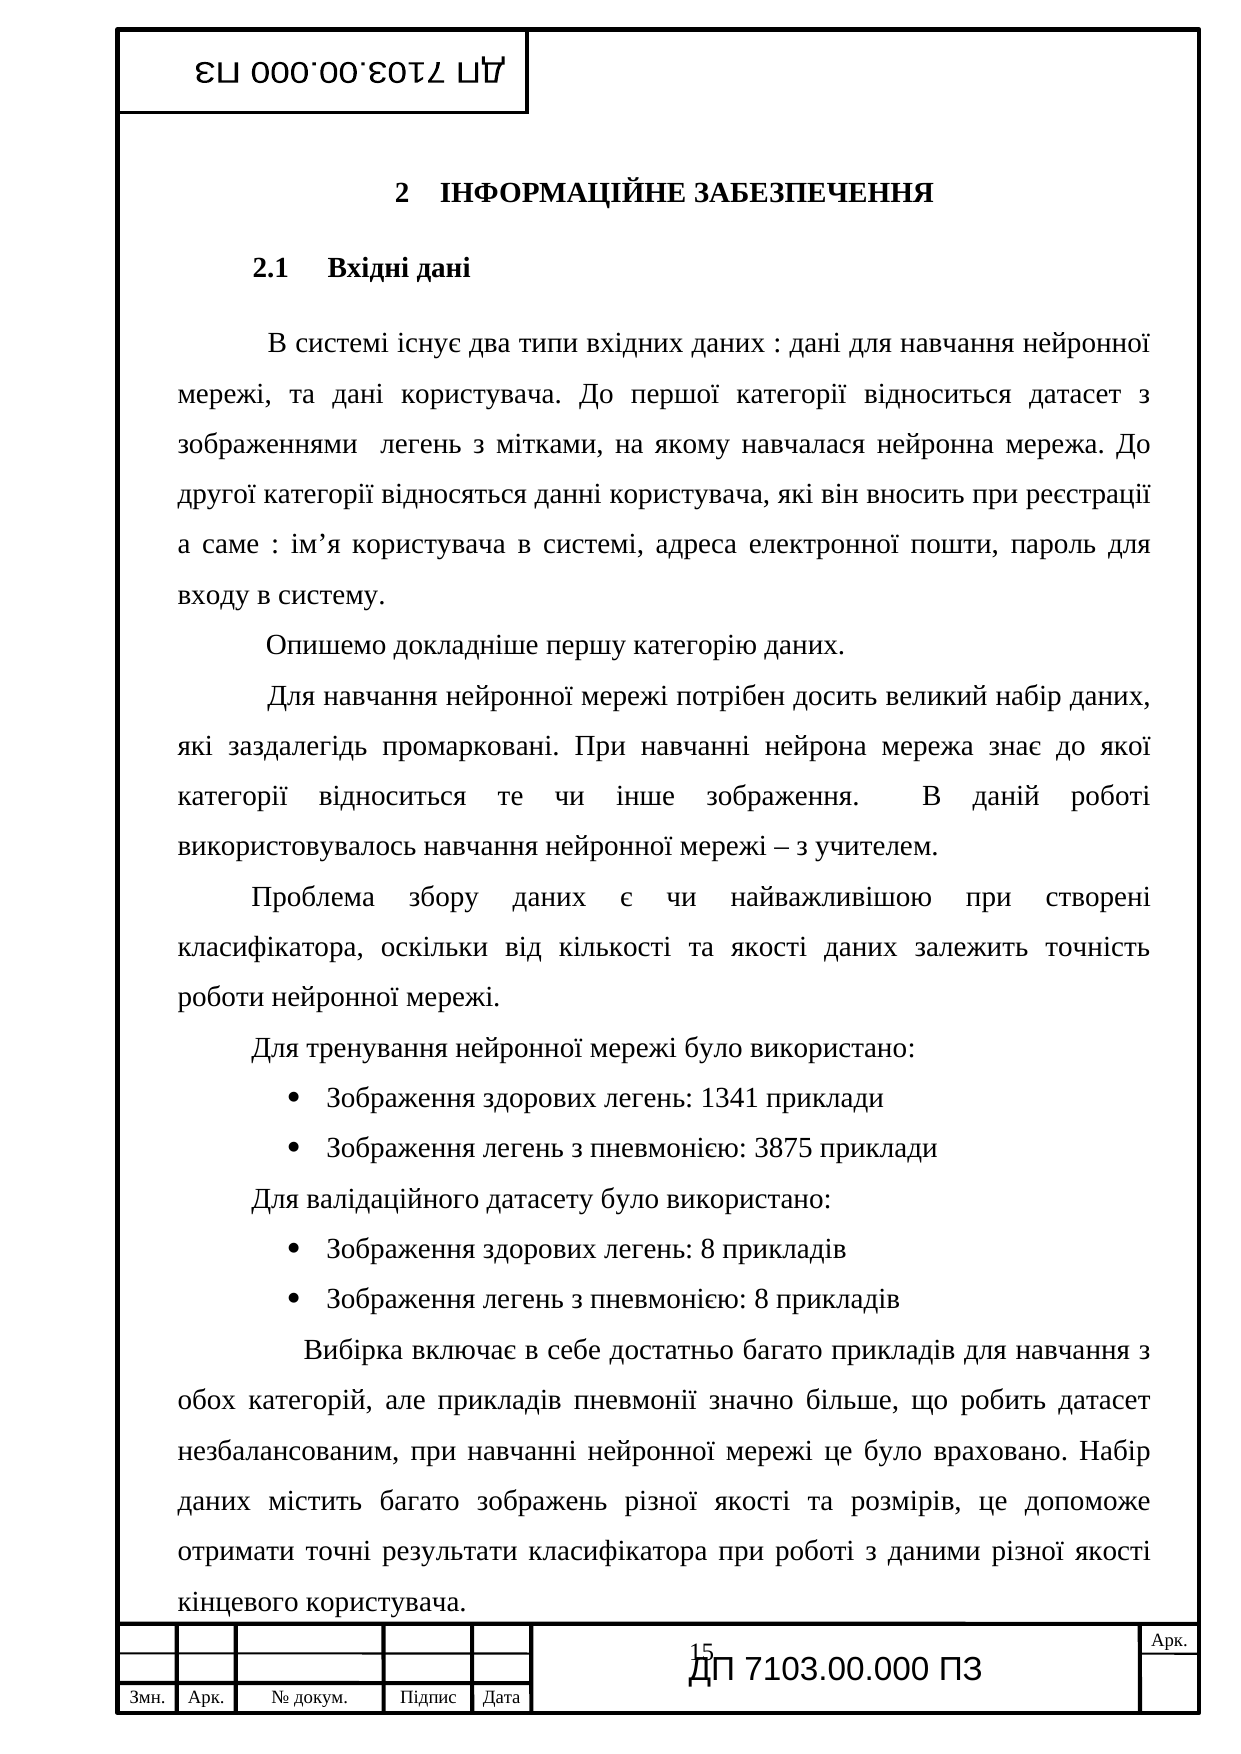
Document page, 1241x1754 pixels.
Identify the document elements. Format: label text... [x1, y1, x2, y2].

text Для валідаційного датасету було використано: [177, 1181, 1152, 1214]
list Зображення легень з пневмонією: 3875 приклади [288, 1131, 1152, 1164]
subtitle Вхідні дані [252, 250, 1152, 284]
text Для навчання нейронної мережі потрібен досить великий набір даних, які заздалегідь промарковані. При навчанні нейрона мережа знає до якої категорії відноситься те чи інше зображення. В даній роботі використовувалось навчання нейронної мережі – з учителем. [177, 678, 1152, 862]
text Вибірка включає в себе достатньо багато прикладів для навчання з обох категорій, але прикладів пневмонії значно більше, що робить датасет незбалансованим, при навчанні нейронної мережі це було враховано. Набір даних містить багато зображень різної якості та розмірів, це допоможе отримати точні результати класифікатора при роботі з даними різної якості кінцевого користувача. [177, 1332, 1152, 1617]
list Зображення здорових легень: 1341 приклади [288, 1080, 1152, 1114]
list Зображення здорових легень: 8 прикладів [288, 1231, 1152, 1265]
text Проблема збору даних є чи найважливішою при створені класифікатора, оскільки від кількості та якості даних залежить точність роботи нейронної мережі. [177, 879, 1152, 1013]
text Для тренування нейронної мережі було використано: [177, 1030, 1152, 1063]
text В системі існує два типи вхідних даних : дані для навчання нейронної мережі, та дані користувача. До першої категорії відноситься датасет з зображеннями легень з мітками, на якому навчалася нейронна мережа. До другої категорії відносяться данні користувача, які він вносить при реєстрації а саме : ім’я користувача в системі, адреса електронної пошти, пароль для входу в систему. [177, 325, 1152, 611]
list Зображення легень з пневмонією: 8 прикладів [288, 1282, 1152, 1315]
subtitle Інформаційне забезпечення [177, 175, 1152, 208]
text Опишемо докладніше першу категорію даних. [177, 627, 1152, 661]
